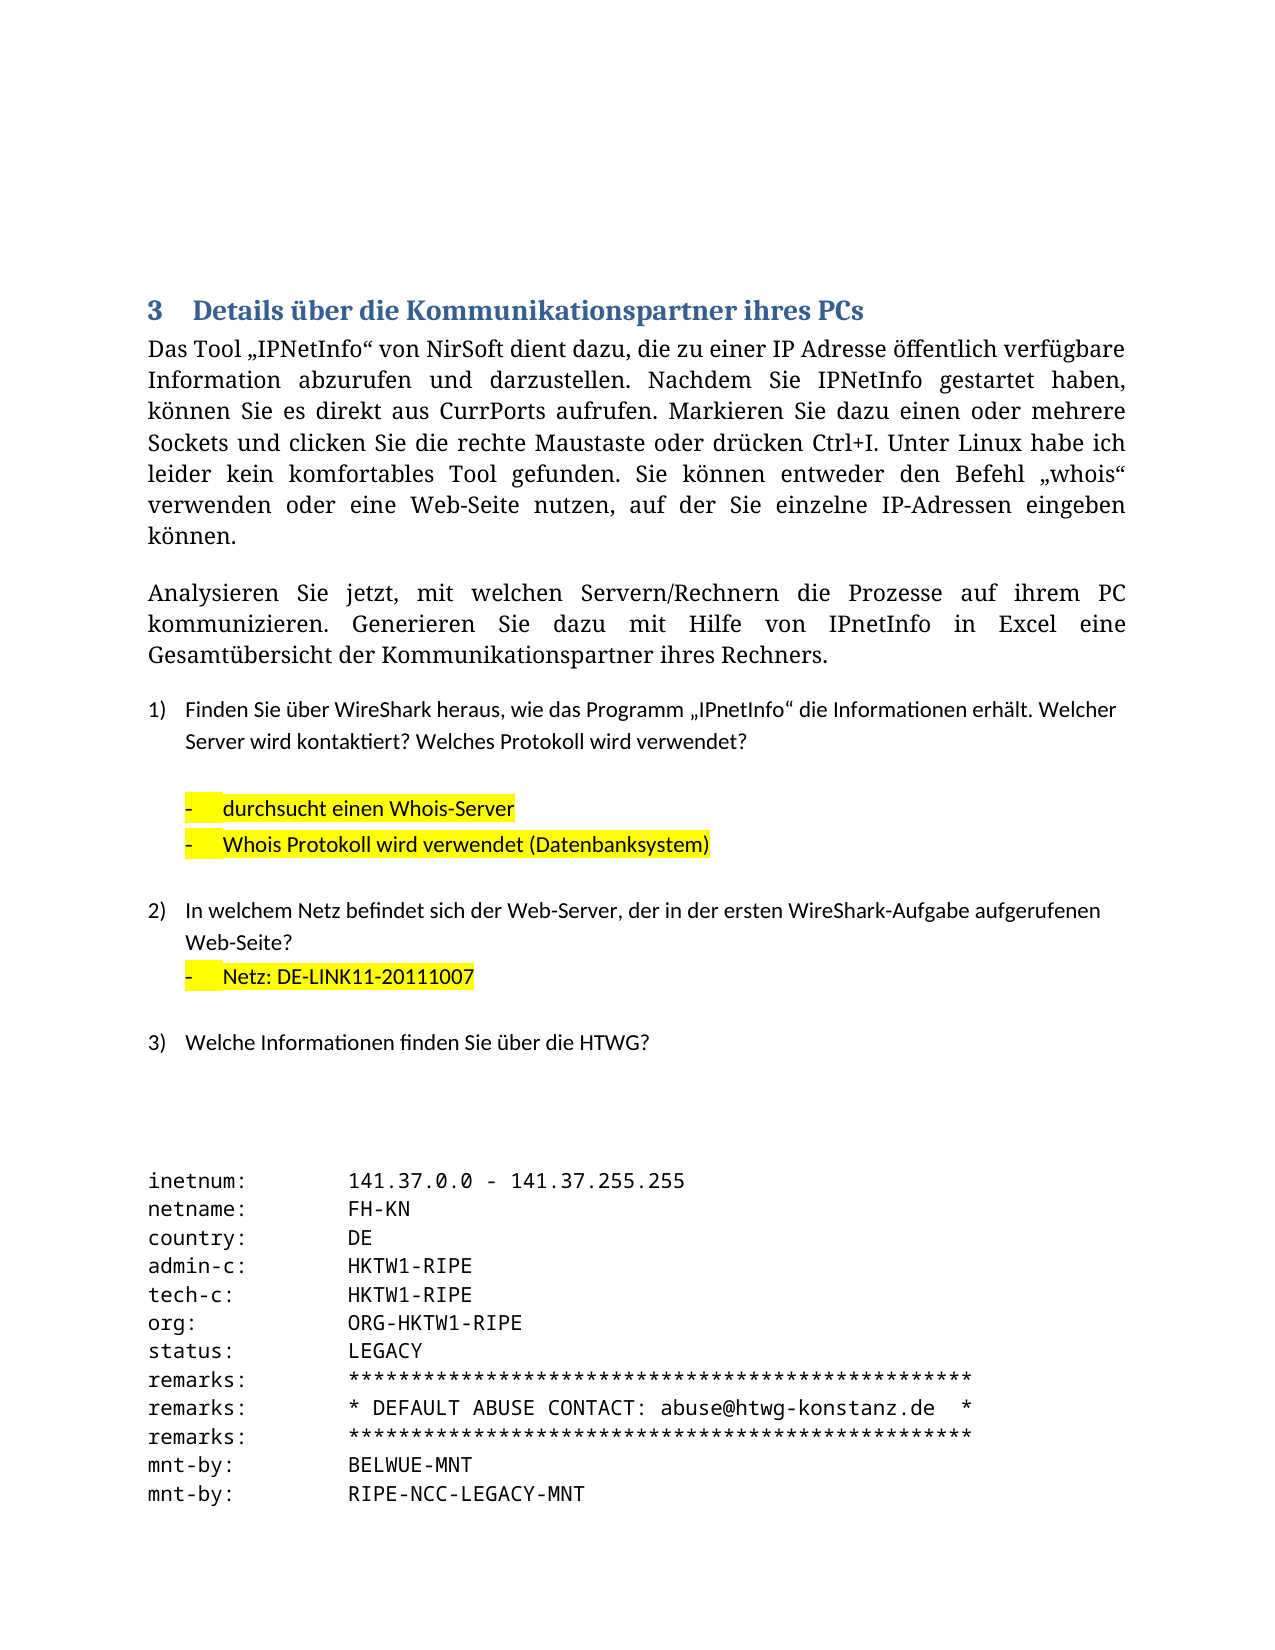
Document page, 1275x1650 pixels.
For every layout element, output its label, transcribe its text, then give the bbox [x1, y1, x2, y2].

list Whois Protokoll wird verwendet (Datenbanksystem) [223, 828, 1127, 859]
text Analysieren Sie jetzt, mit welchen Servern/Rechnern die Prozesse auf ihrem PC kommunizieren. Generieren Sie dazu mit Hilfe von IPnetInfo in Excel eine Gesamtübersicht der Kommunikationspartner ihres Rechners. [148, 576, 1127, 670]
list In welchem Netz befindet sich der Web-Server, der in der ersten WireShark-Aufgabe aufgerufenen Web-Seite? [148, 896, 1127, 956]
text remarks: ************************************************** [148, 1365, 1127, 1393]
text status: LEGACY [148, 1337, 1127, 1365]
text tech-c: HKTW1-RIPE [148, 1280, 1127, 1308]
subtitle Details über die Kommunikationspartner ihres PCs [148, 294, 1127, 328]
text mnt-by: RIPE-NCC-LEGACY-MNT [148, 1479, 1127, 1507]
list Finden Sie über WireShark heraus, wie das Programm „IPnetInfo“ die Informationen erhält. Welcher Server wird kontaktiert? Welches Protokoll wird verwendet? [148, 695, 1127, 755]
text org: ORG-HKTW1-RIPE [148, 1308, 1127, 1337]
text remarks: ************************************************** [148, 1422, 1127, 1450]
list durchsucht einen Whois-Server [223, 792, 1127, 823]
text inetnum: 141.37.0.0 - 141.37.255.255 [148, 1166, 1127, 1194]
list Welche Informationen finden Sie über die HTWG? [148, 1028, 1127, 1056]
text mnt-by: BELWUE-MNT [148, 1450, 1127, 1479]
text Das Tool „IPNetInfo“ von NirSoft dient dazu, die zu einer IP Adresse öffentlich verfügbare Information abzurufen und darzustellen. Nachdem Sie IPNetInfo gestartet haben, können Sie es direkt aus CurrPorts aufrufen. Markieren Sie dazu einen oder mehrere Sockets und clicken Sie die rechte Maustaste oder drücken Ctrl+I. Unter Linux habe ich leider kein komfortables Tool gefunden. Sie können entweder den Befehl „whois“ verwenden oder eine Web-Seite nutzen, auf der Sie einzelne IP-Adressen eingeben können. [148, 333, 1127, 551]
list Netz: DE-LINK11-20111007 [223, 960, 1127, 991]
text netname: FH-KN [148, 1194, 1127, 1223]
text country: DE [148, 1223, 1127, 1251]
text remarks: * DEFAULT ABUSE CONTACT: abuse@htwg-konstanz.de * [148, 1393, 1127, 1422]
text admin-c: HKTW1-RIPE [148, 1251, 1127, 1280]
